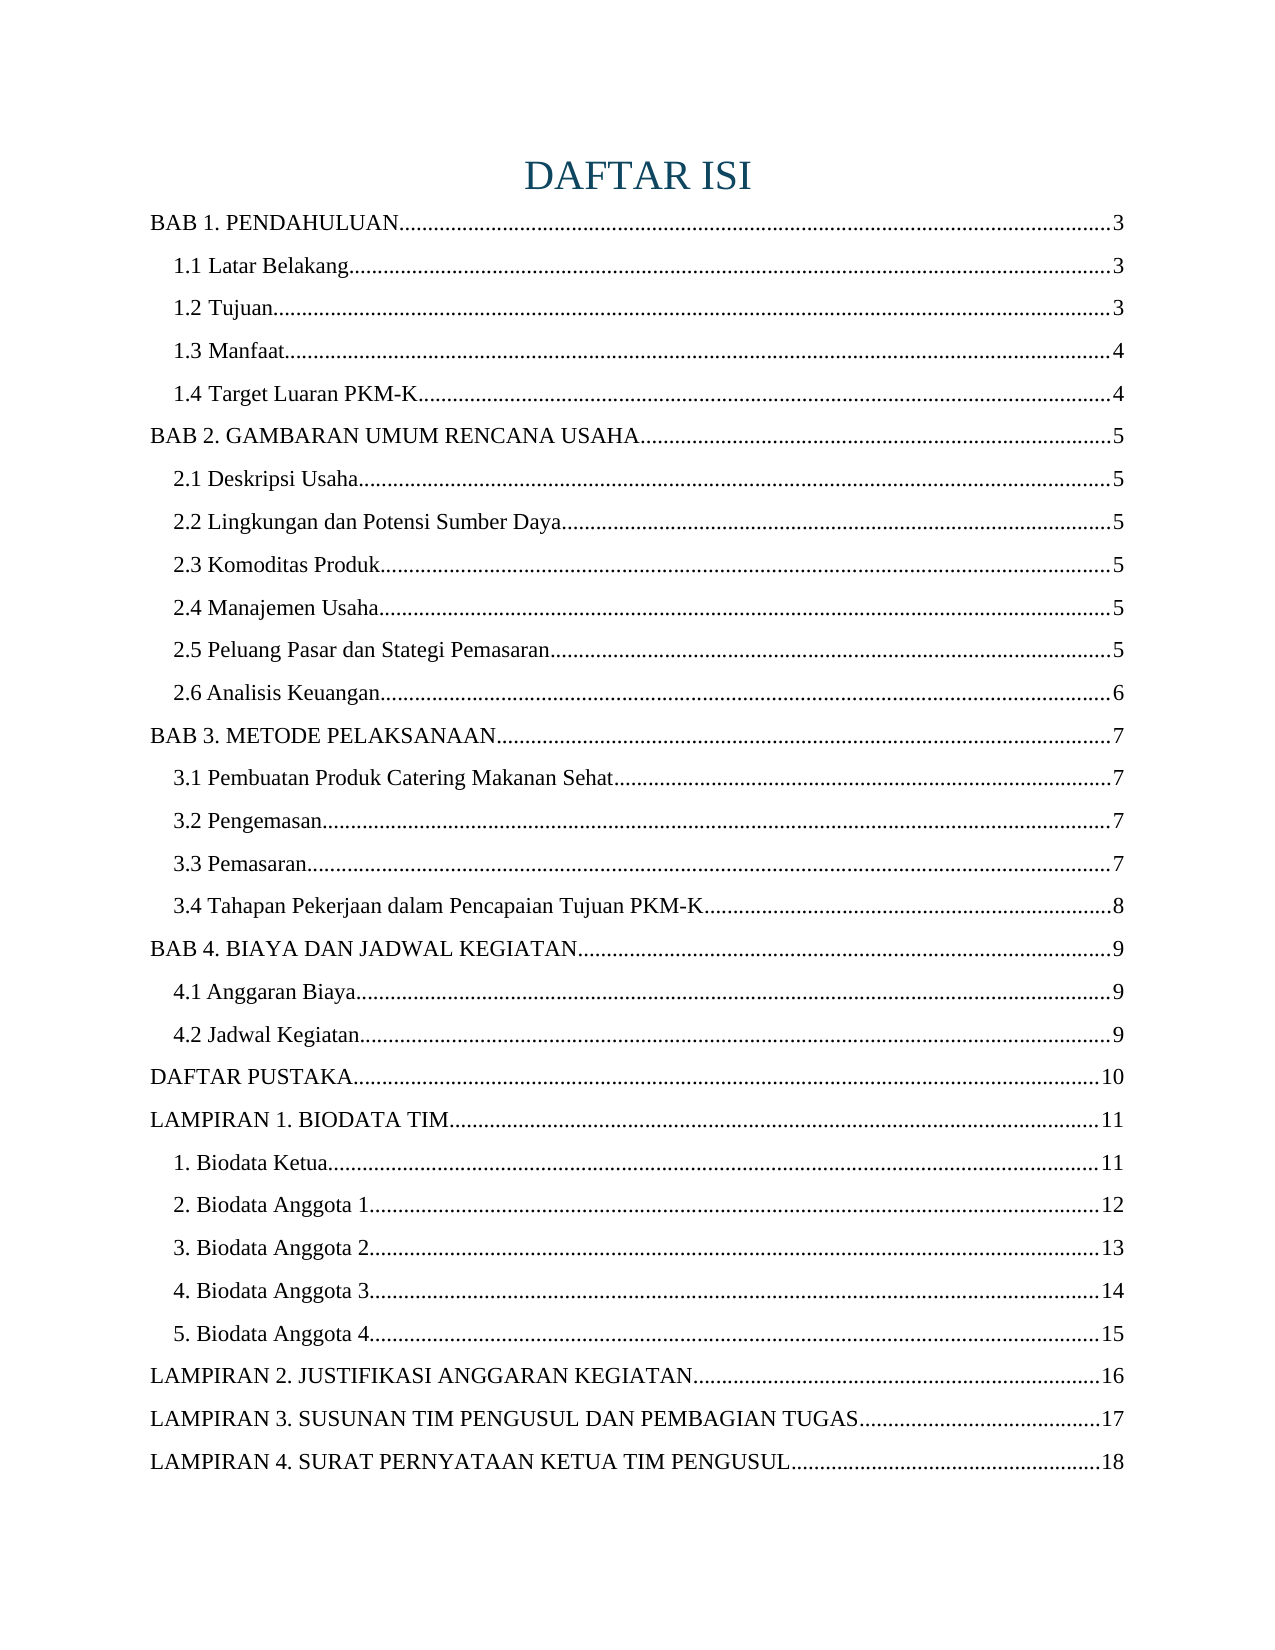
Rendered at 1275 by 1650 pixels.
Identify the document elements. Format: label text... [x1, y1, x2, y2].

text DAFTAR ISI [151, 150, 1125, 198]
